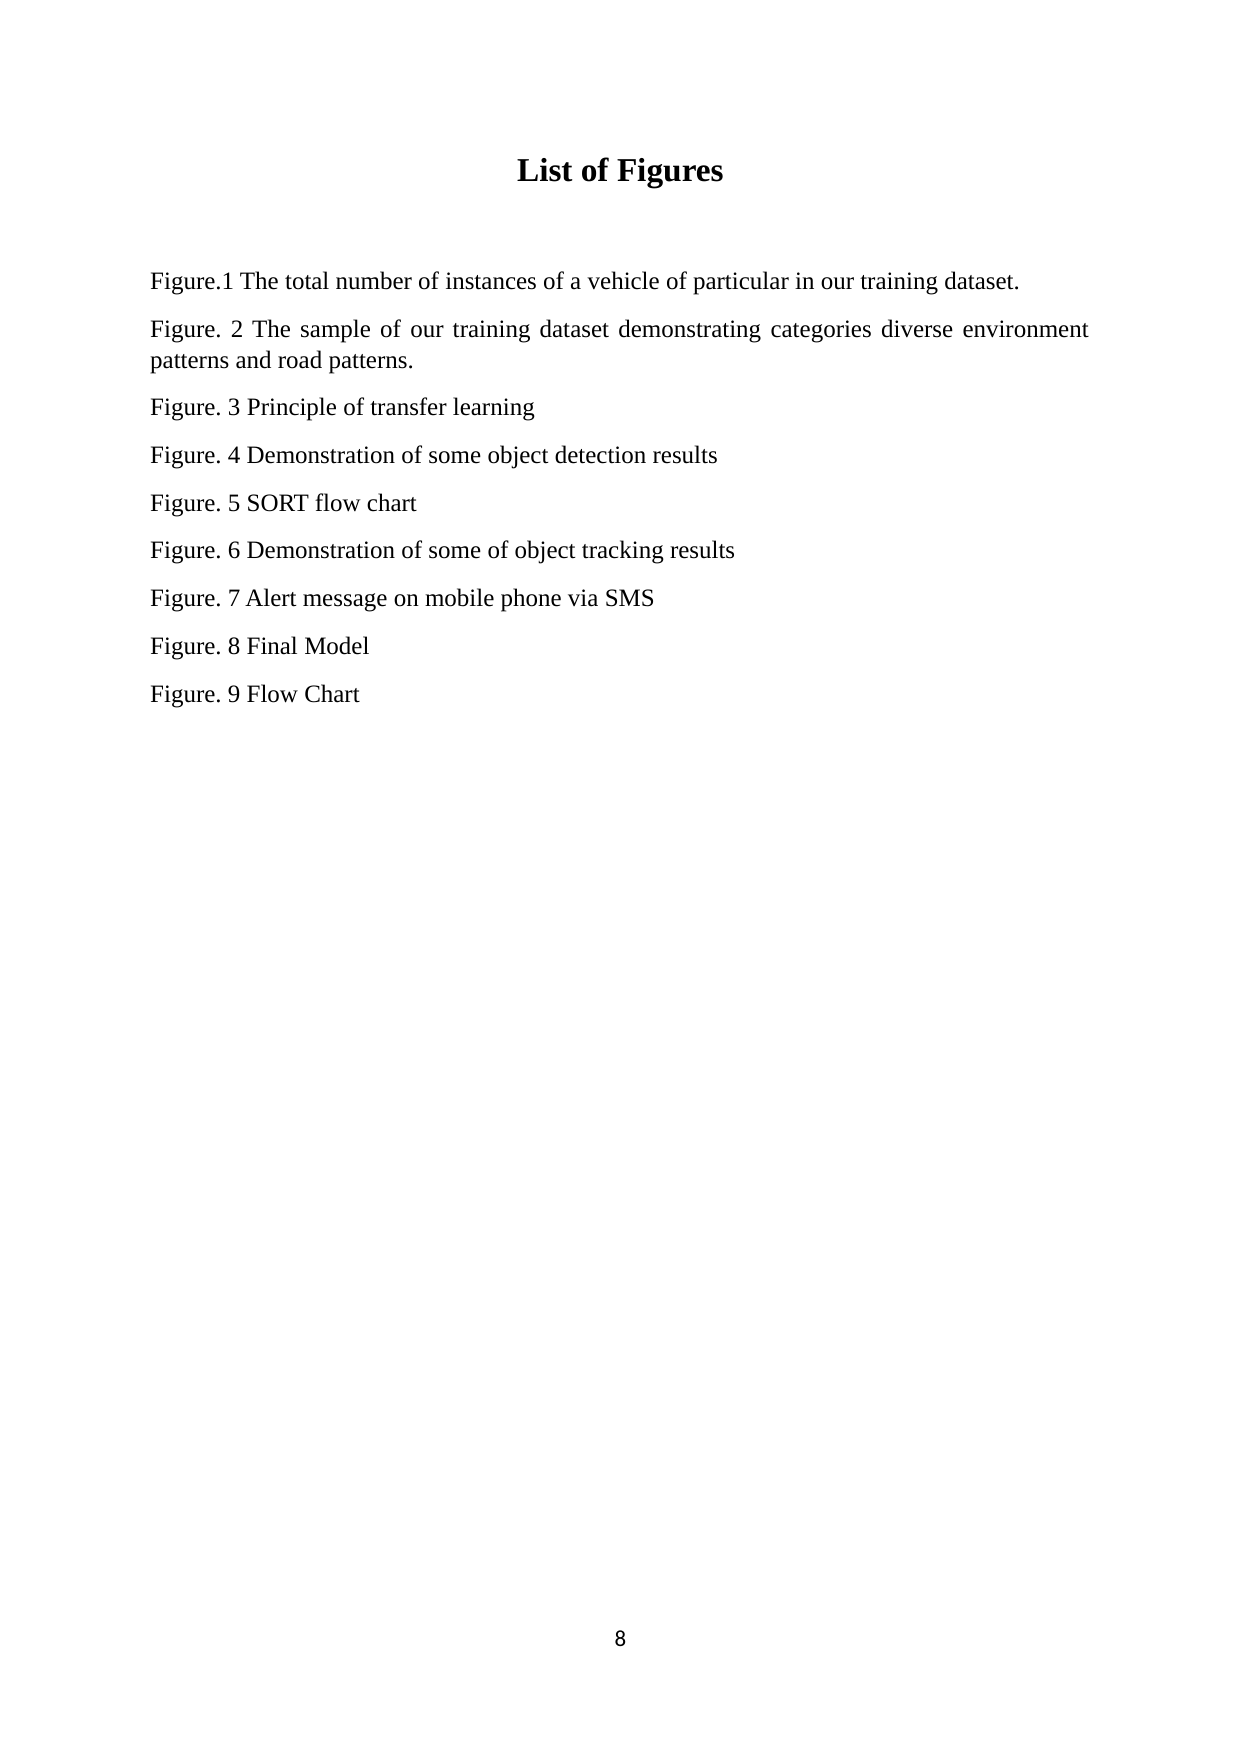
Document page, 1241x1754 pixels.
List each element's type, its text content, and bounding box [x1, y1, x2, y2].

text List of Figures [150, 150, 1090, 188]
text Figure. 9 Flow Chart [150, 679, 1090, 707]
text Figure. 8 Final Model [150, 631, 1090, 660]
text Figure. 7 Alert message on mobile phone via SMS [150, 583, 1090, 612]
text Figure. 2 The sample of our training dataset demonstrating categories diverse environment patterns and road patterns. [150, 314, 1090, 373]
text Figure.1 The total number of instances of a vehicle of particular in our training dataset. [150, 266, 1090, 295]
text Figure. 4 Demonstration of some object detection results [150, 440, 1090, 469]
text Figure. 5 SORT flow chart [150, 488, 1090, 517]
text Figure. 6 Demonstration of some of object tracking results [150, 536, 1090, 564]
text Figure. 3 Principle of transfer learning [150, 392, 1090, 421]
